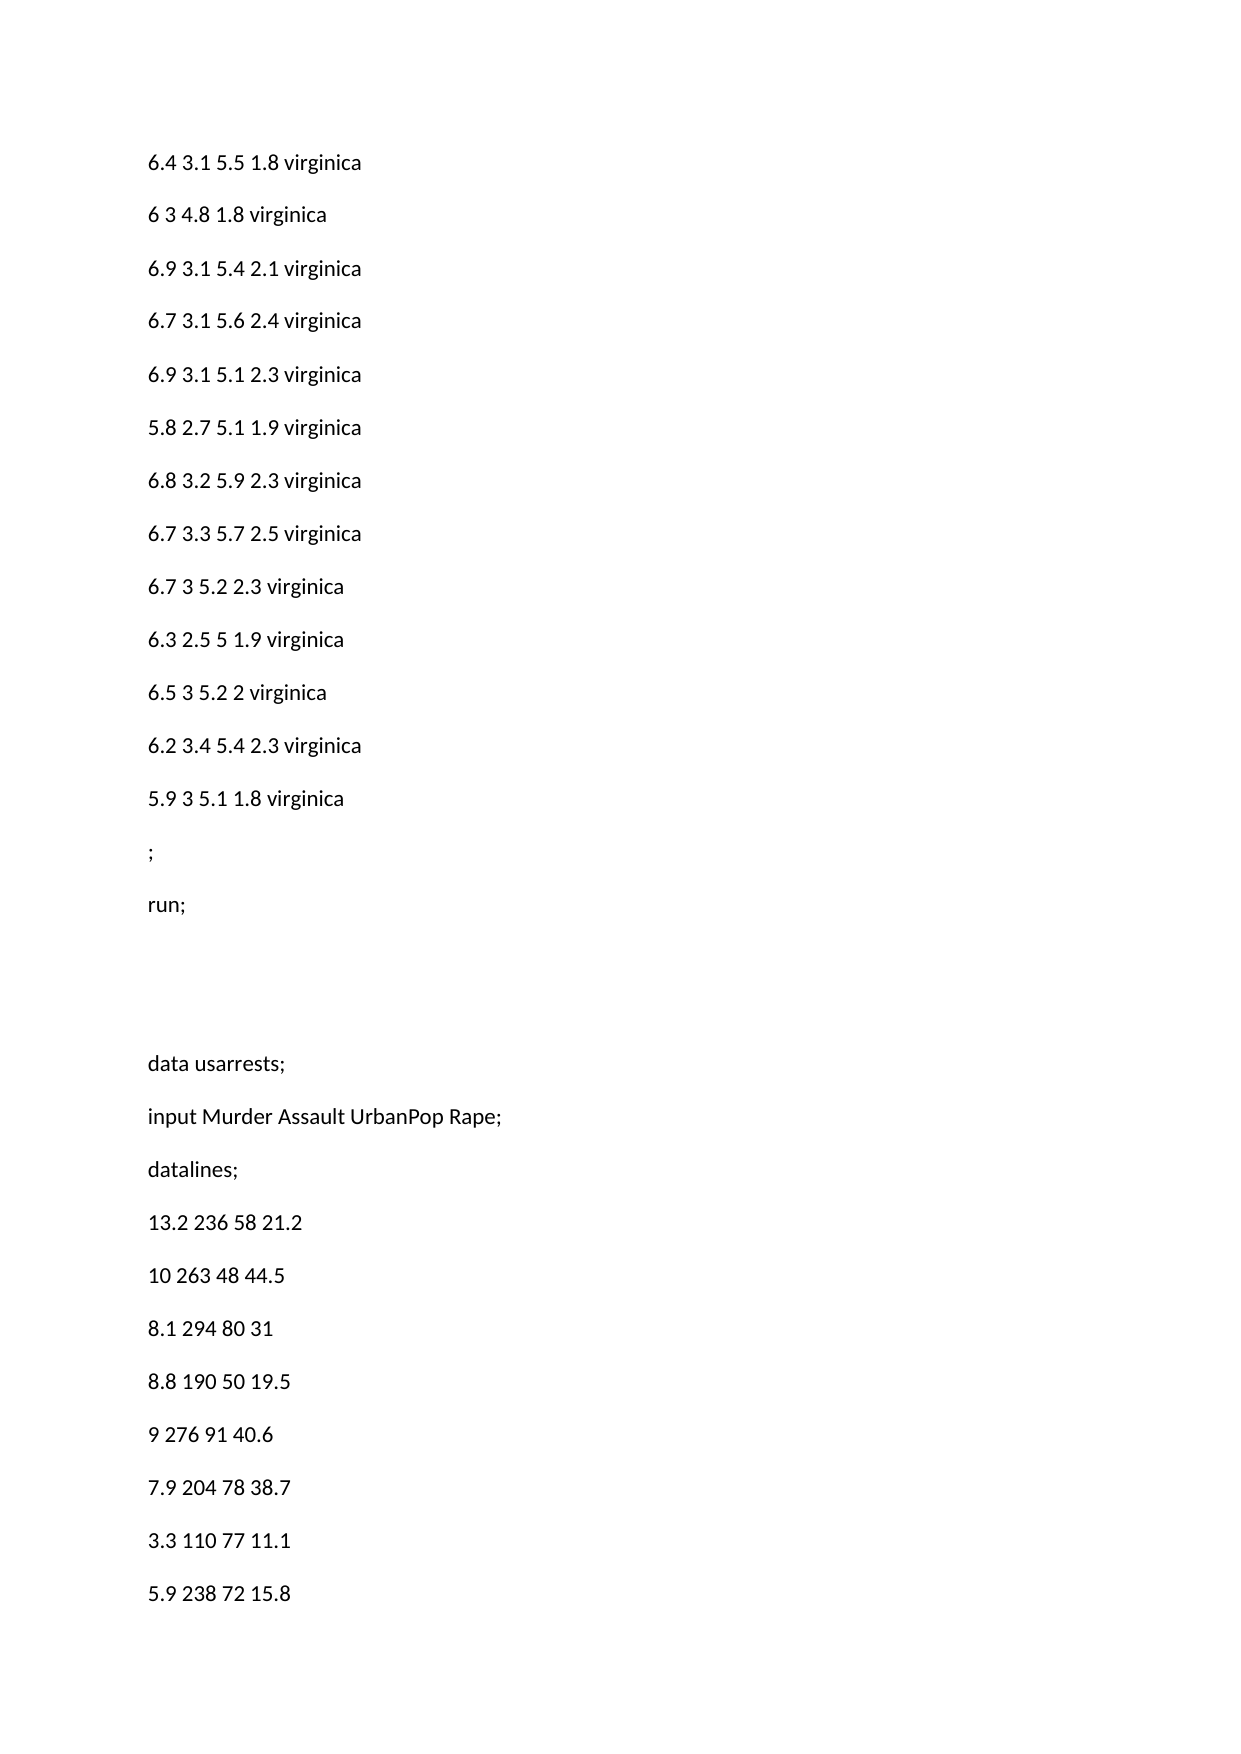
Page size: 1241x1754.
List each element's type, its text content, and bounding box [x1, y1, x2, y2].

text 6.7 3 5.2 2.3 virginica [148, 572, 1093, 600]
text run; [148, 890, 1093, 918]
text 6.9 3.1 5.1 2.3 virginica [148, 360, 1093, 388]
text 6.7 3.1 5.6 2.4 virginica [148, 307, 1093, 335]
text 13.2 236 58 21.2 [148, 1208, 1093, 1236]
text 6.8 3.2 5.9 2.3 virginica [148, 466, 1093, 494]
text 6.2 3.4 5.4 2.3 virginica [148, 731, 1093, 759]
text datalines; [148, 1155, 1093, 1183]
text 10 263 48 44.5 [148, 1261, 1093, 1289]
text 6.5 3 5.2 2 virginica [148, 678, 1093, 706]
text 8.8 190 50 19.5 [148, 1367, 1093, 1395]
text 6.4 3.1 5.5 1.8 virginica [148, 148, 1093, 176]
text 6.9 3.1 5.4 2.1 virginica [148, 254, 1093, 282]
text 7.9 204 78 38.7 [148, 1473, 1093, 1501]
text 6.7 3.3 5.7 2.5 virginica [148, 519, 1093, 547]
text 3.3 110 77 11.1 [148, 1526, 1093, 1554]
text 6 3 4.8 1.8 virginica [148, 201, 1093, 229]
text input Murder Assault UrbanPop Rape; [148, 1102, 1093, 1130]
text 6.3 2.5 5 1.9 virginica [148, 625, 1093, 653]
text 9 276 91 40.6 [148, 1420, 1093, 1448]
text 5.9 3 5.1 1.8 virginica [148, 784, 1093, 812]
text 8.1 294 80 31 [148, 1314, 1093, 1342]
text ; [148, 837, 1093, 865]
text 5.9 238 72 15.8 [148, 1579, 1093, 1607]
text 5.8 2.7 5.1 1.9 virginica [148, 413, 1093, 441]
text data usarrests; [148, 1049, 1093, 1077]
